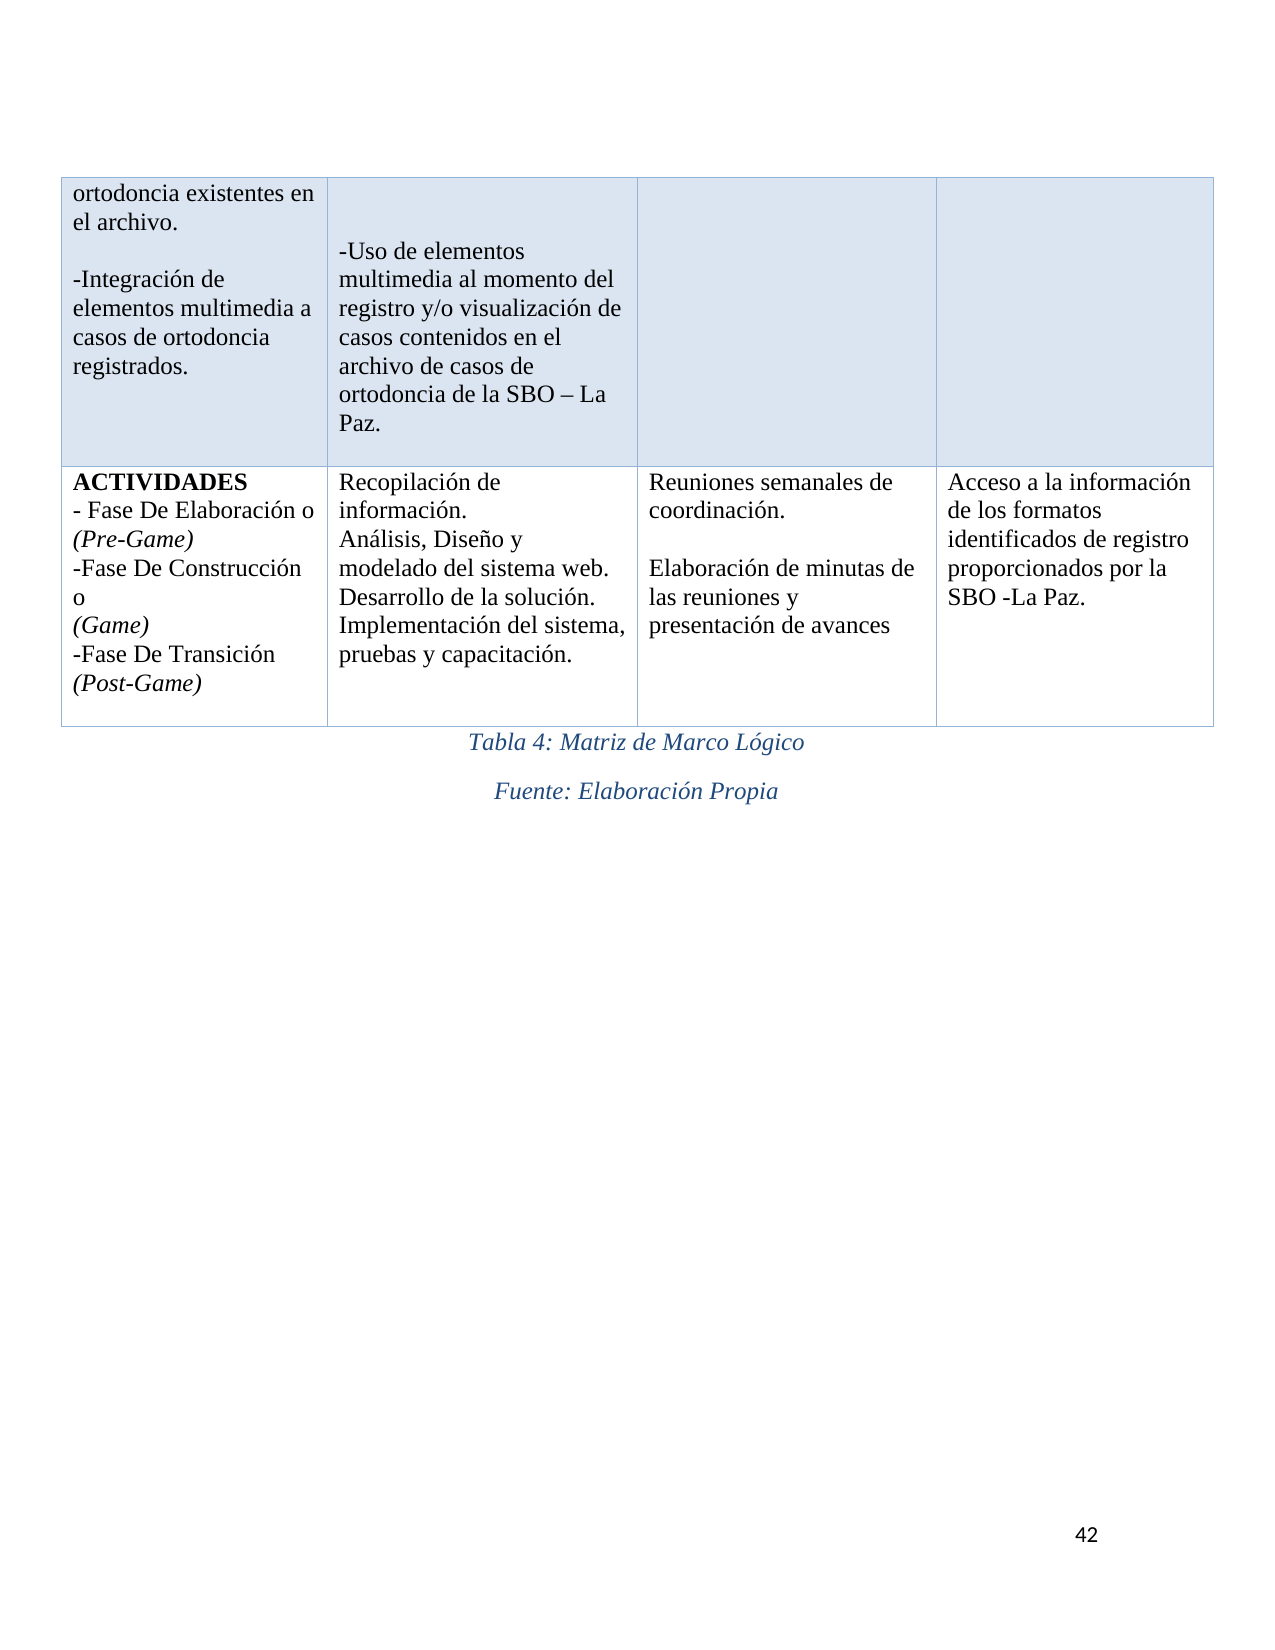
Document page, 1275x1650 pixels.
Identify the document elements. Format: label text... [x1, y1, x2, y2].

table_cell ACTIVIDADES - Fase De Elaboración o (Pre-Game) -Fase De Construcción o (Game) -Fase De Transición (Post-Game) [62, 467, 327, 726]
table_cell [328, 178, 637, 466]
table_cell Acceso a la información de los formatos identificados de registro proporcionados por la SBO -La Paz. [937, 467, 1213, 726]
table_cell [62, 178, 327, 466]
text Fuente: Elaboración Propia [177, 776, 1098, 805]
text Tabla 4: Matriz de Marco Lógico [177, 727, 1098, 755]
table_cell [937, 178, 1213, 466]
table_cell Recopilación de información. Análisis, Diseño y modelado del sistema web. Desarrollo de la solución. Implementación del sistema, pruebas y capacitación. [328, 467, 637, 726]
table_cell Reuniones semanales de coordinación. Elaboración de minutas de las reuniones y presentación de avances [638, 467, 936, 726]
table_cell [638, 178, 936, 466]
